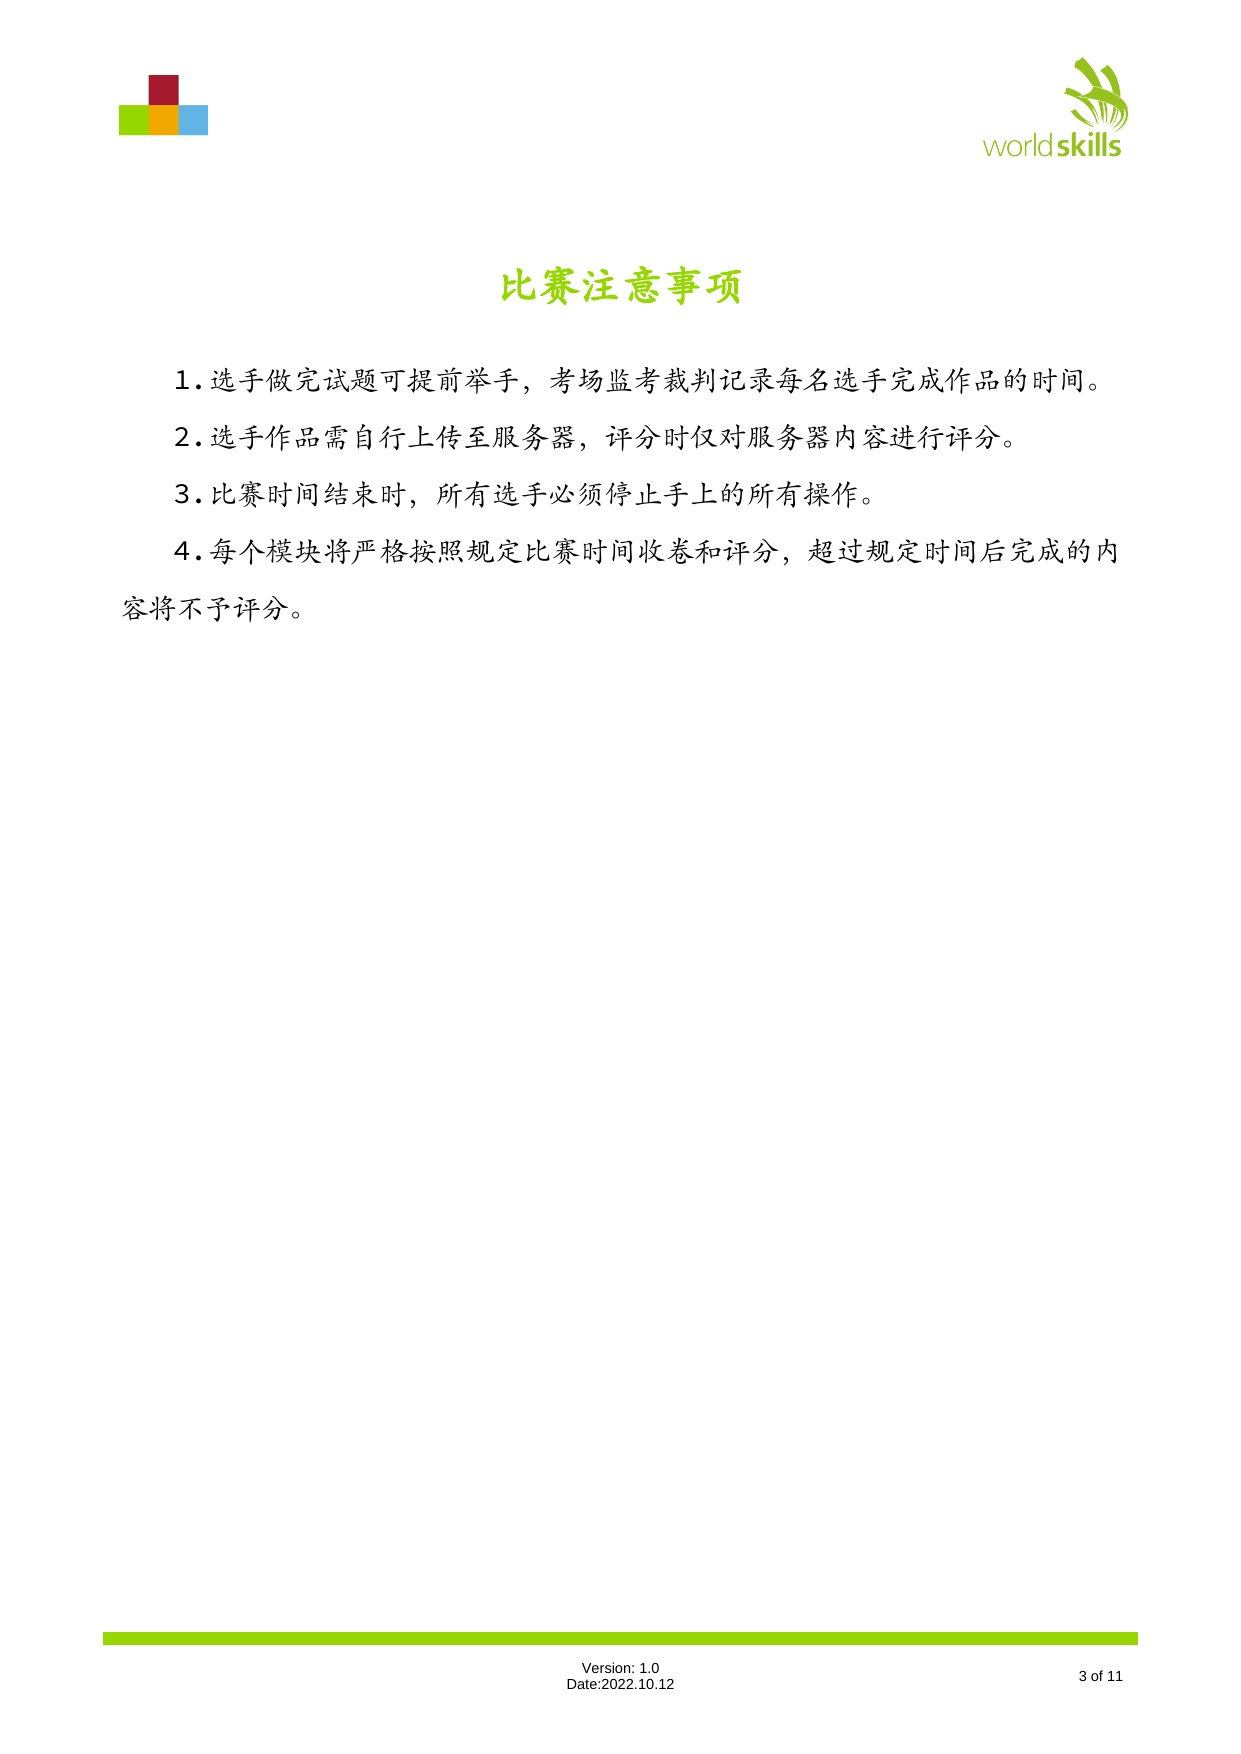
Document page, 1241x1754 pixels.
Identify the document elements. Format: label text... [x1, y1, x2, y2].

subtitle 比赛注意事项 [118, 257, 1122, 311]
text 2.选手作品需自行上传至服务器，评分时仅对服务器内容进行评分。 [118, 418, 1122, 456]
text 1.选手做完试题可提前举手，考场监考裁判记录每名选手完成作品的时间。 [118, 361, 1122, 399]
text 4.每个模块将严格按照规定比赛时间收卷和评分，超过规定时间后完成的内容将不予评分。 [118, 532, 1122, 626]
picture [967, 40, 1145, 172]
picture [118, 59, 209, 152]
text 3.比赛时间结束时，所有选手必须停止手上的所有操作。 [118, 475, 1122, 513]
